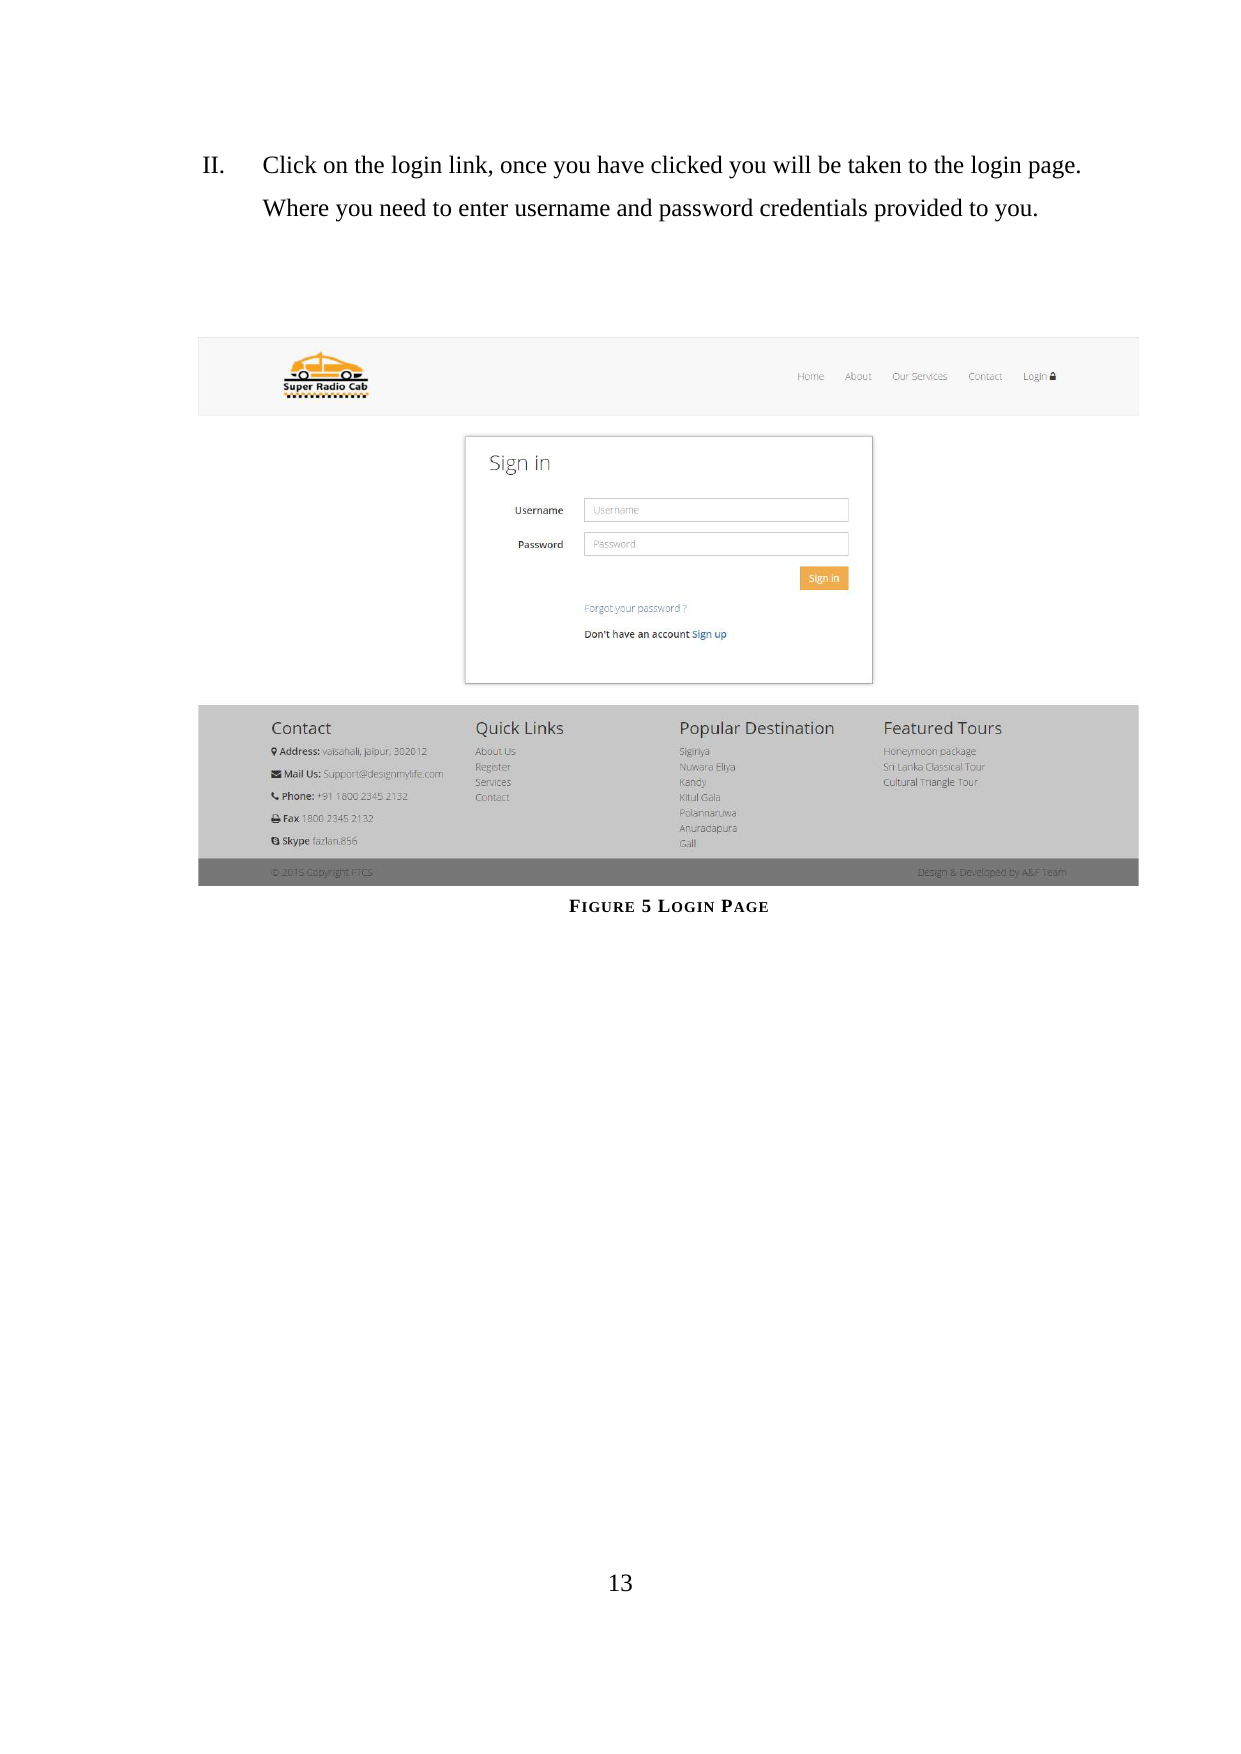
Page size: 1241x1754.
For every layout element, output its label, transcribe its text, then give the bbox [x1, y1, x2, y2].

list Click on the login link, once you have clicked you will be taken to the login page. Where you need to enter username and password credentials provided to you. [225, 150, 1090, 222]
picture [198, 337, 1139, 886]
